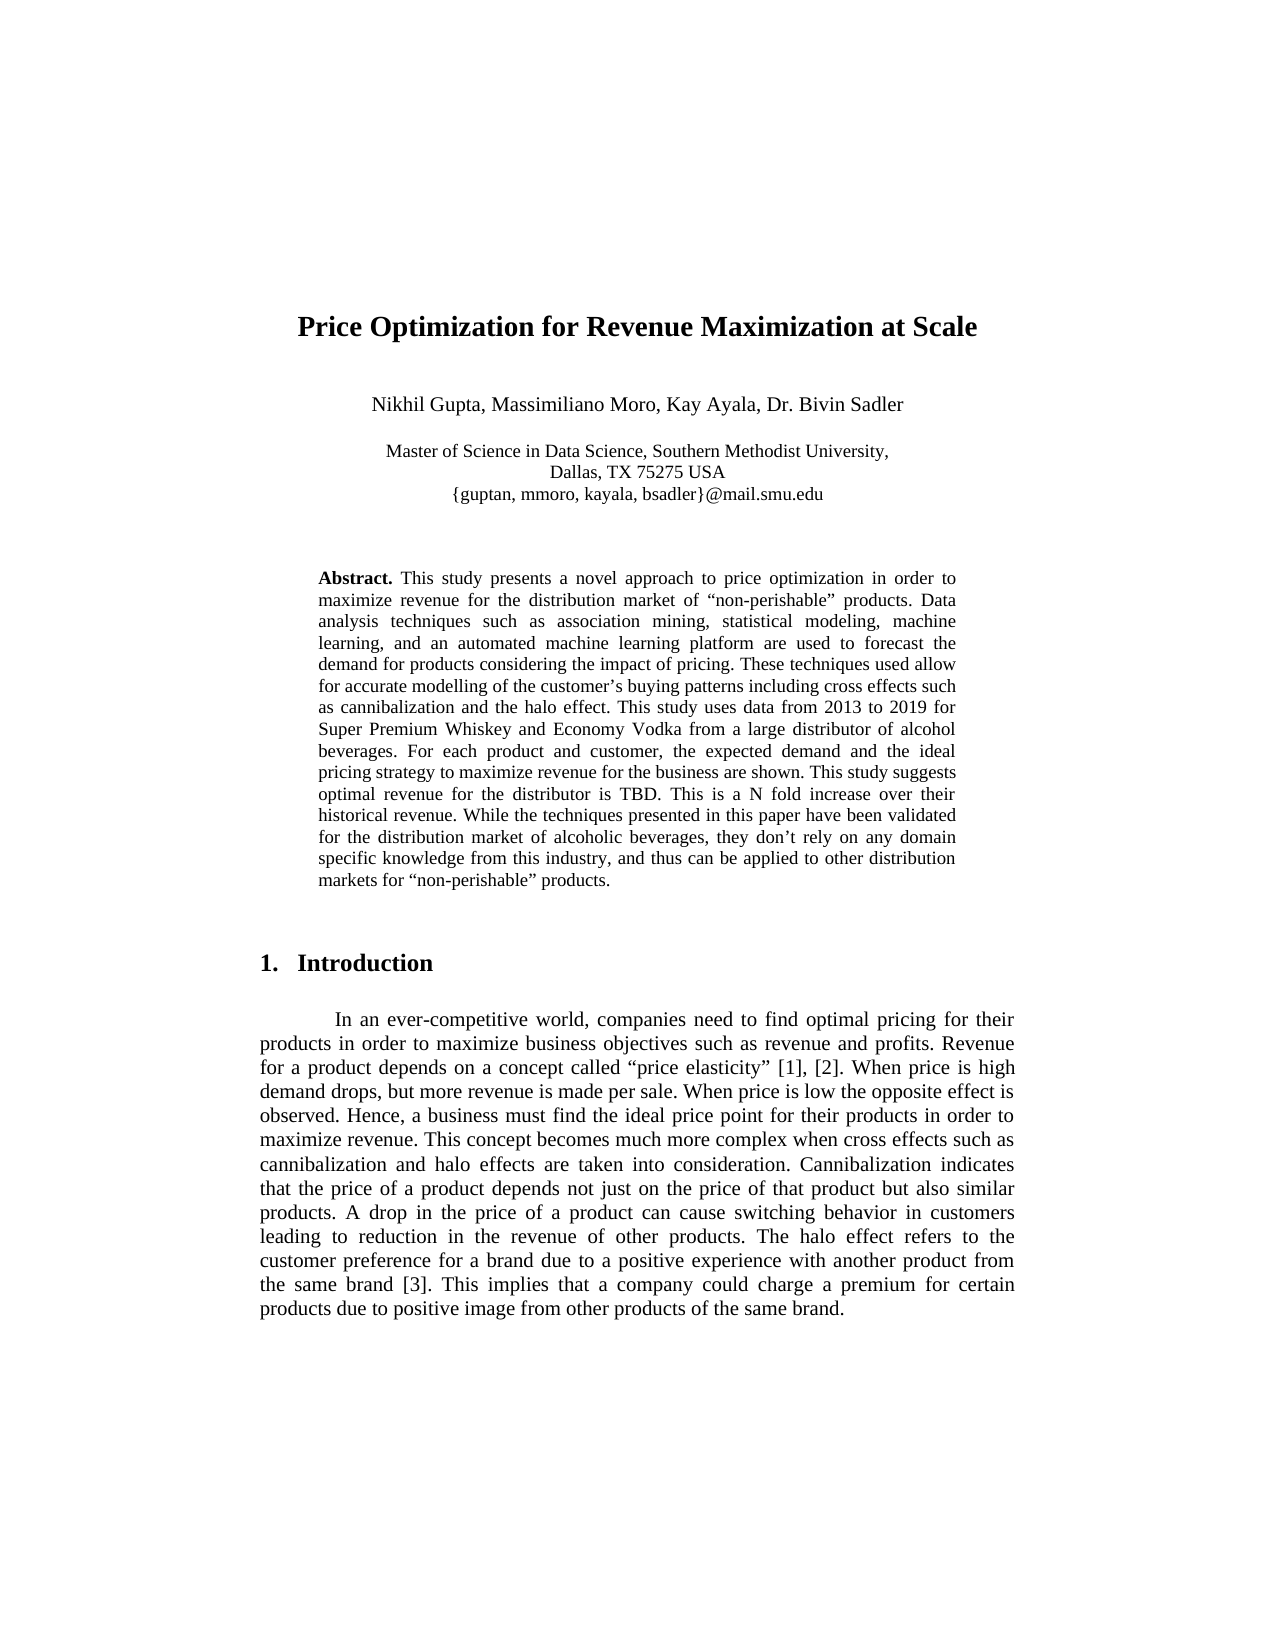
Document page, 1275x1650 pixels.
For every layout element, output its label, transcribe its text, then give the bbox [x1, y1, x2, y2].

text In an ever-competitive world, companies need to find optimal pricing for their products in order to maximize business objectives such as revenue and profits. Revenue for a product depends on a concept called “price elasticity” , . When price is high demand drops, but more revenue is made per sale. When price is low the opposite effect is observed. Hence, a business must find the ideal price point for their products in order to maximize revenue. This concept becomes much more complex when cross effects such as cannibalization and halo effects are taken into consideration. Cannibalization indicates that the price of a product depends not just on the price of that product but also similar products. A drop in the price of a product can cause switching behavior in customers leading to reduction in the revenue of other products. The halo effect refers to the customer preference for a brand due to a positive experience with another product from the same brand . This implies that a company could charge a premium for certain products due to positive image from other products of the same brand. [259, 1007, 1016, 1320]
text Nikhil Gupta, Massimiliano Moro, Kay Ayala, Dr. Bivin Sadler [259, 392, 1016, 416]
text Master of Science in Data Science, Southern Methodist University, Dallas, TX 75275 USA [259, 440, 1016, 483]
subtitle Introduction [259, 944, 1016, 978]
text {guptan, mmoro, kayala, bsadler}@mail.smu.edu [259, 483, 1016, 504]
title Price Optimization for Revenue Maximization at Scale [259, 307, 1016, 344]
text Abstract. This study presents a novel approach to price optimization in order to maximize revenue for the distribution market of “non-perishable” products. Data analysis techniques such as association mining, statistical modeling, machine learning, and an automated machine learning platform are used to forecast the demand for products considering the impact of pricing. These techniques used allow for accurate modelling of the customer’s buying patterns including cross effects such as cannibalization and the halo effect. This study uses data from 2013 to 2019 for Super Premium Whiskey and Economy Vodka from a large distributor of alcohol beverages. For each product and customer, the expected demand and the ideal pricing strategy to maximize revenue for the business are shown. This study suggests optimal revenue for the distributor is TBD. This is a N fold increase over their historical revenue. While the techniques presented in this paper have been validated for the distribution market of alcoholic beverages, they don’t rely on any domain specific knowledge from this industry, and thus can be applied to other distribution markets for “non-perishable” products. [318, 567, 957, 890]
